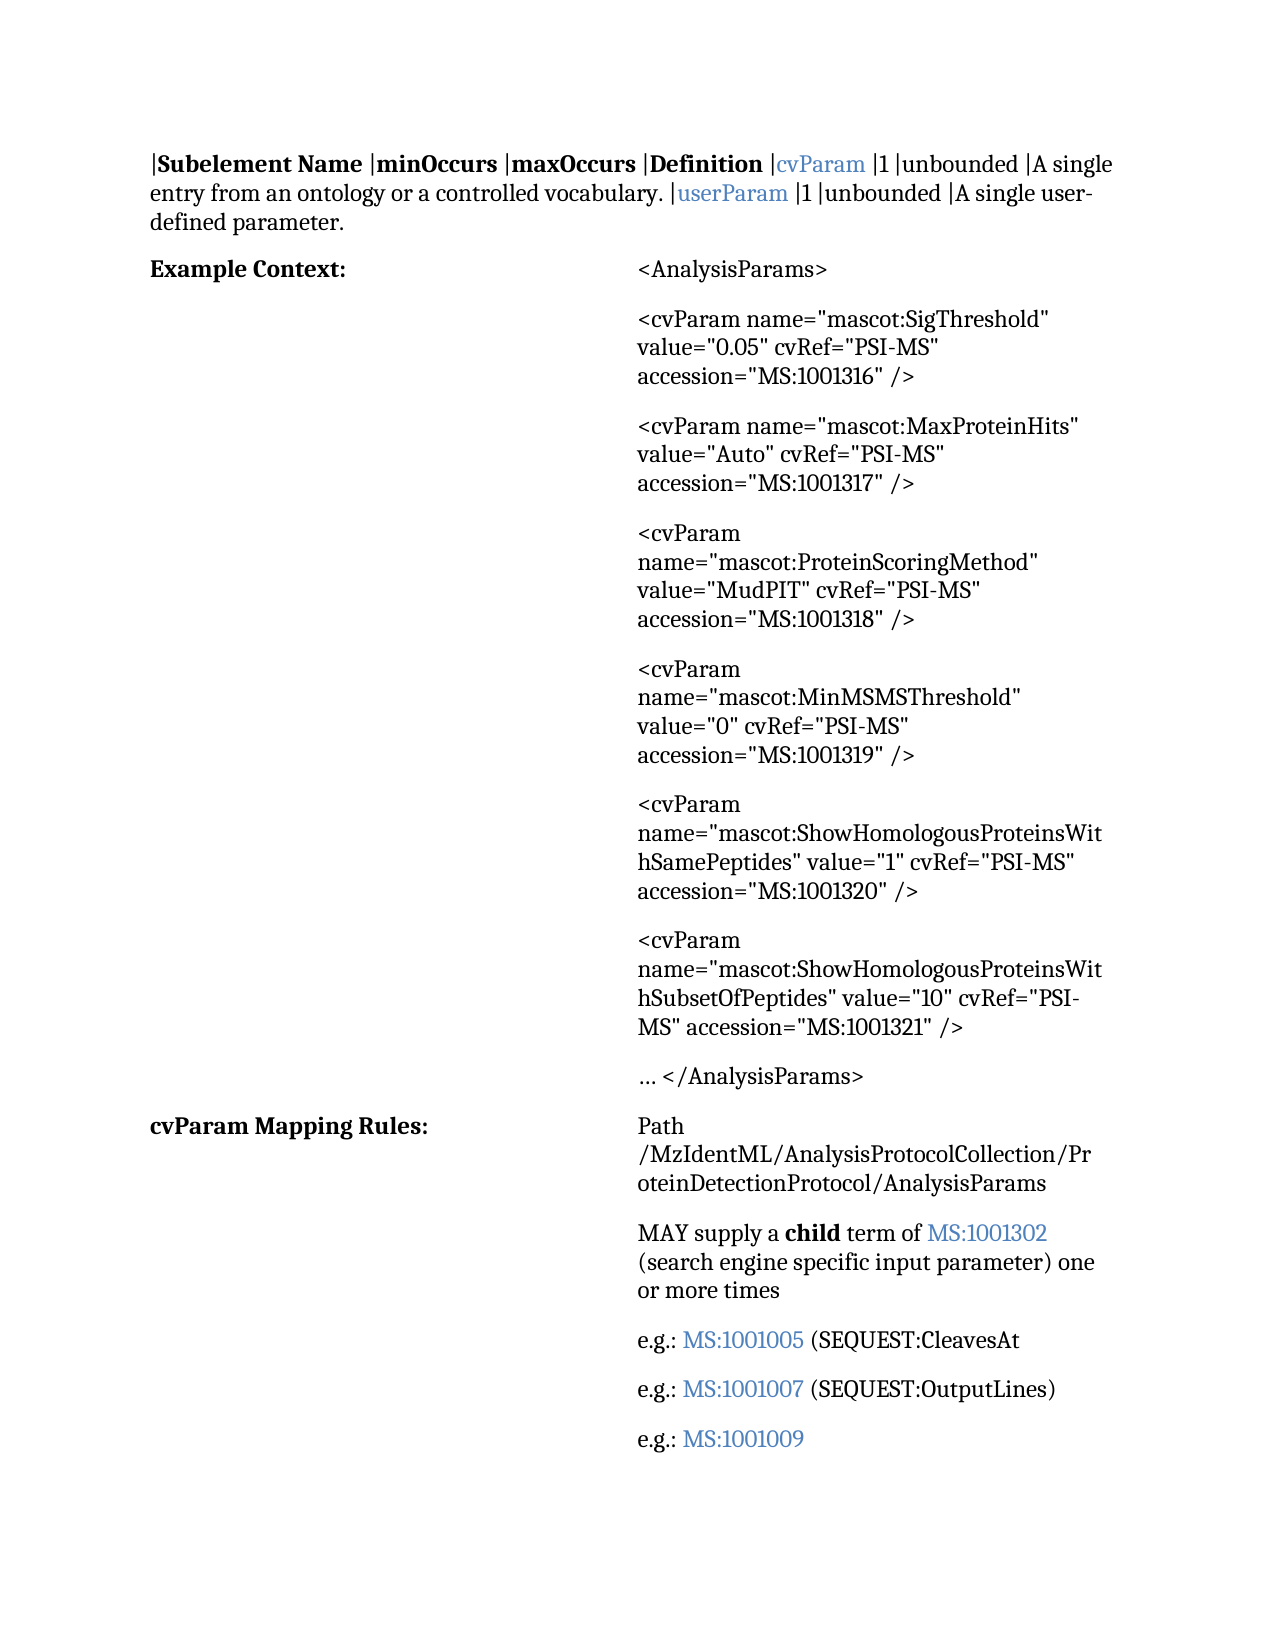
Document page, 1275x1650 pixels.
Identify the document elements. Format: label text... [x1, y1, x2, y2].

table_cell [626, 1112, 1114, 1454]
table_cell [139, 1112, 626, 1454]
table_header <AnalysisParams> <cvParam name="mascot:SigThreshold" value="0.05" cvRef="PSI-MS" accession="MS:1001316" /> <cvParam name="mascot:MaxProteinHits" value="Auto" cvRef="PSI-MS" accession="MS:1001317" /> <cvParam name="mascot:ProteinScoringMethod" value="MudPIT" cvRef="PSI-MS" accession="MS:1001318" /> <cvParam name="mascot:MinMSMSThreshold" value="0" cvRef="PSI-MS" accession="MS:1001319" /> <cvParam name="mascot:ShowHomologousProteinsWithSamePeptides" value="1" cvRef="PSI-MS" accession="MS:1001320" /> <cvParam name="mascot:ShowHomologousProteinsWithSubsetOfPeptides" value="10" cvRef="PSI-MS" accession="MS:1001321" /> …​ </AnalysisParams> [626, 255, 1114, 1112]
text |Subelement Name |minOccurs |maxOccurs |Definition |cvParam |1 |unbounded |A single entry from an ontology or a controlled vocabulary. |userParam |1 |unbounded |A single user-defined parameter. [150, 150, 1125, 236]
table_header Example Context: [139, 255, 626, 1112]
